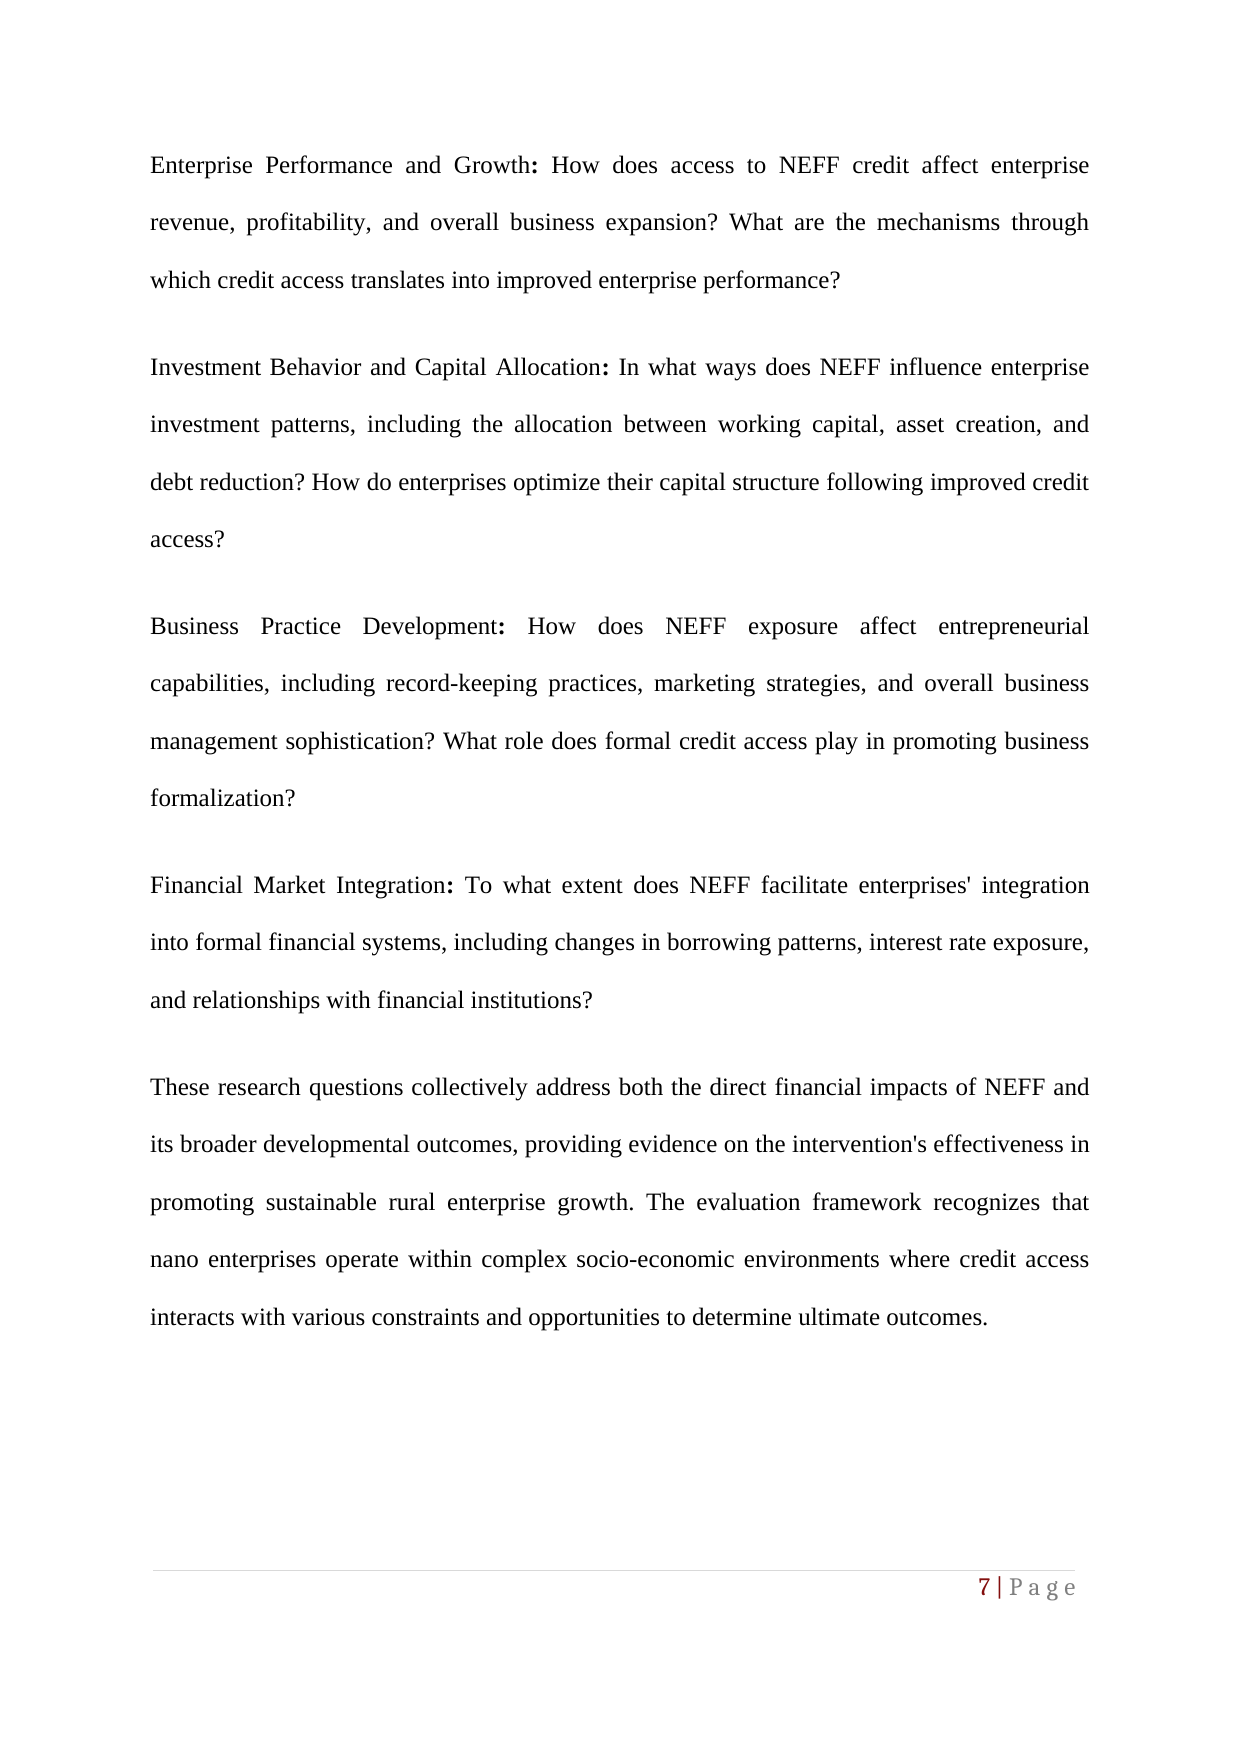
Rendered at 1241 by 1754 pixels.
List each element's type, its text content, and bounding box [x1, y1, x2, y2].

text Financial Market Integration: To what extent does NEFF facilitate enterprises' integration into formal financial systems, including changes in borrowing patterns, interest rate exposure, and relationships with financial institutions? [150, 870, 1090, 1014]
text Enterprise Performance and Growth: How does access to NEFF credit affect enterprise revenue, profitability, and overall business expansion? What are the mechanisms through which credit access translates into improved enterprise performance? [150, 150, 1090, 294]
text These research questions collectively address both the direct financial impacts of NEFF and its broader developmental outcomes, providing evidence on the intervention's effectiveness in promoting sustainable rural enterprise growth. The evaluation framework recognizes that nano enterprises operate within complex socio-economic environments where credit access interacts with various constraints and opportunities to determine ultimate outcomes. [150, 1072, 1090, 1330]
text Business Practice Development: How does NEFF exposure affect entrepreneurial capabilities, including record-keeping practices, marketing strategies, and overall business management sophistication? What role does formal credit access play in promoting business formalization? [150, 611, 1090, 812]
text Investment Behavior and Capital Allocation: In what ways does NEFF influence enterprise investment patterns, including the allocation between working capital, asset creation, and debt reduction? How do enterprises optimize their capital structure following improved credit access? [150, 352, 1090, 553]
